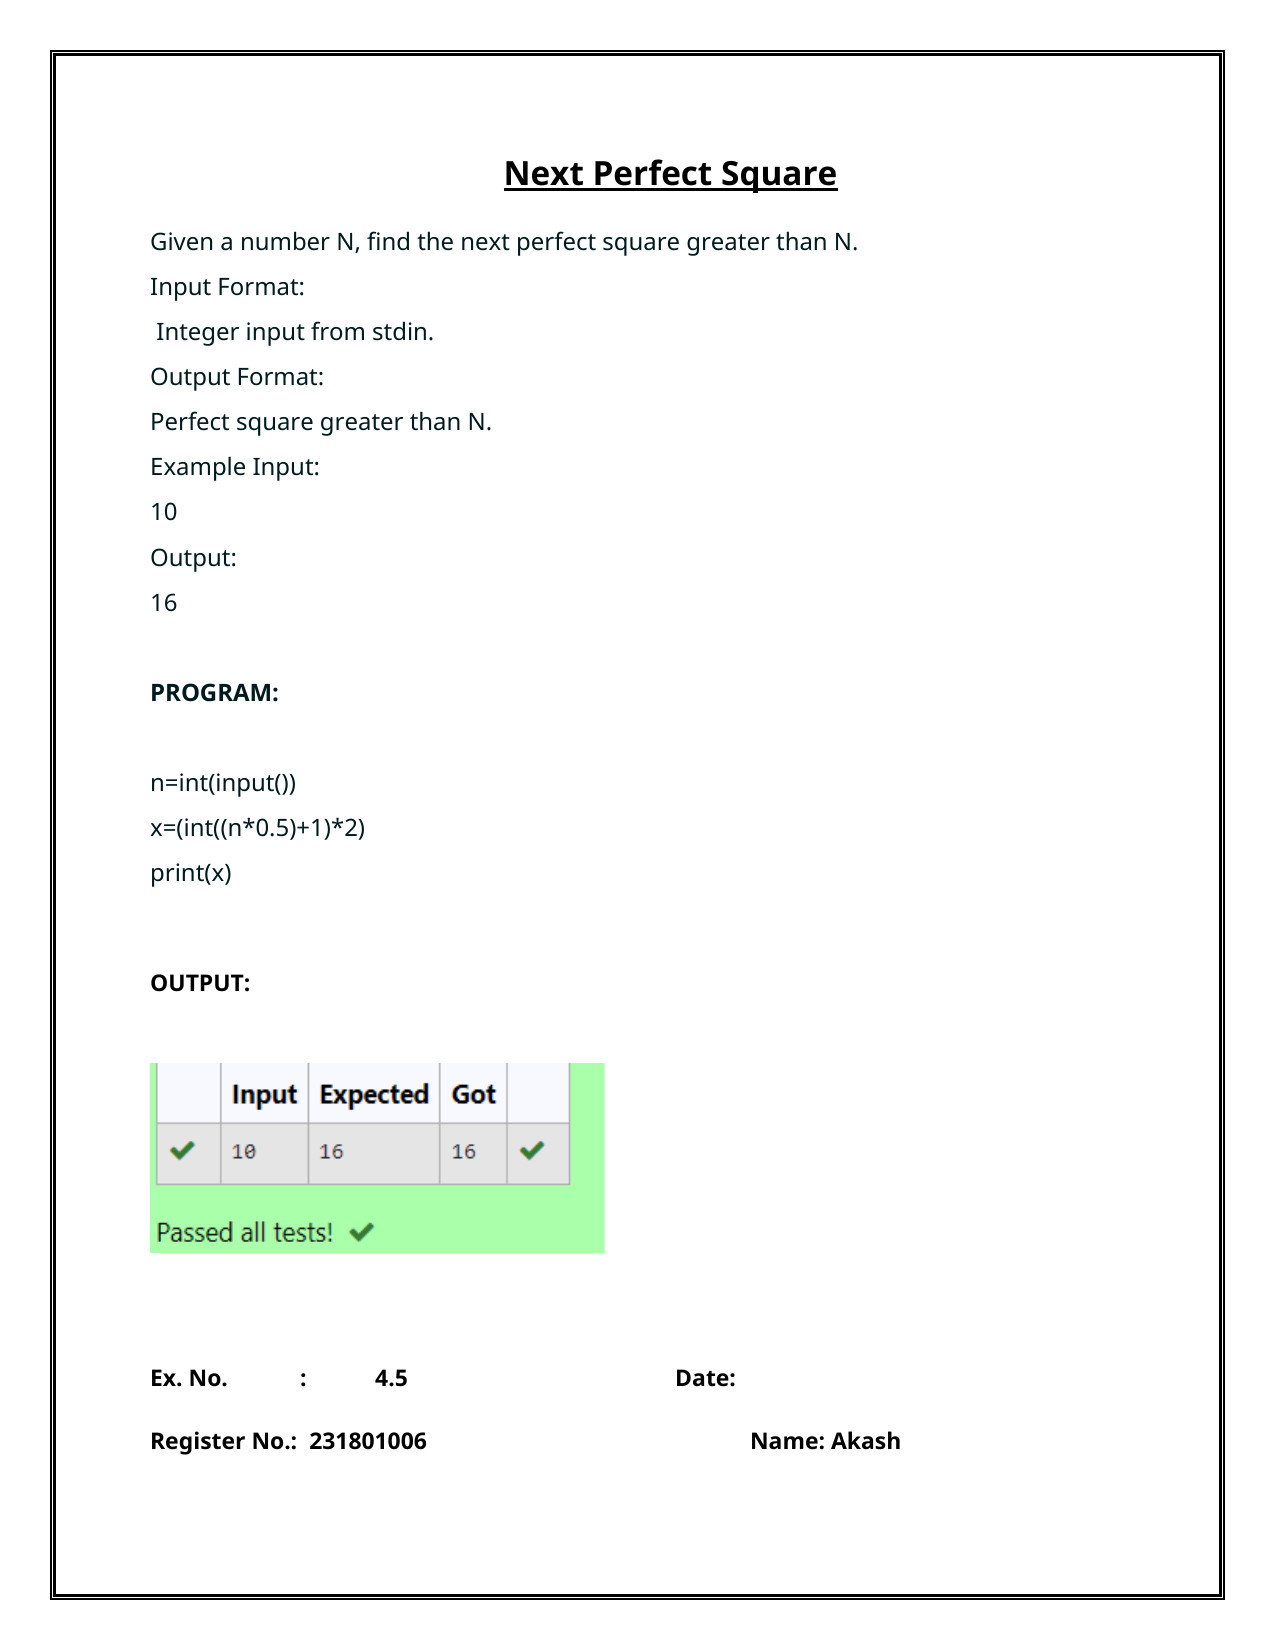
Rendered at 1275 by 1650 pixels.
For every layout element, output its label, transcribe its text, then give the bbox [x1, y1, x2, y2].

text Perfect square greater than N. [150, 405, 1125, 438]
text print(x) [150, 856, 1125, 889]
list Next Perfect Square [216, 150, 1125, 195]
picture [150, 1063, 605, 1253]
text Integer input from stdin. [150, 315, 1125, 347]
text x=(int((n*0.5)+1)*2) [150, 811, 1125, 843]
text Register No.: 231801006 Name: Akash [150, 1425, 1125, 1456]
text Output: [150, 540, 1125, 573]
text Example Input: [150, 450, 1125, 483]
text Given a number N, find the next perfect square greater than N. [150, 224, 1125, 257]
text 16 [150, 585, 1125, 618]
text Input Format: [150, 270, 1125, 302]
text n=int(input()) [150, 766, 1125, 798]
text 10 [150, 495, 1125, 528]
text Output Format: [150, 360, 1125, 392]
text PROGRAM: [150, 676, 1125, 708]
text OUTPUT: [150, 967, 1125, 998]
text Ex. No. : 4.5 Date: [150, 1362, 1125, 1393]
